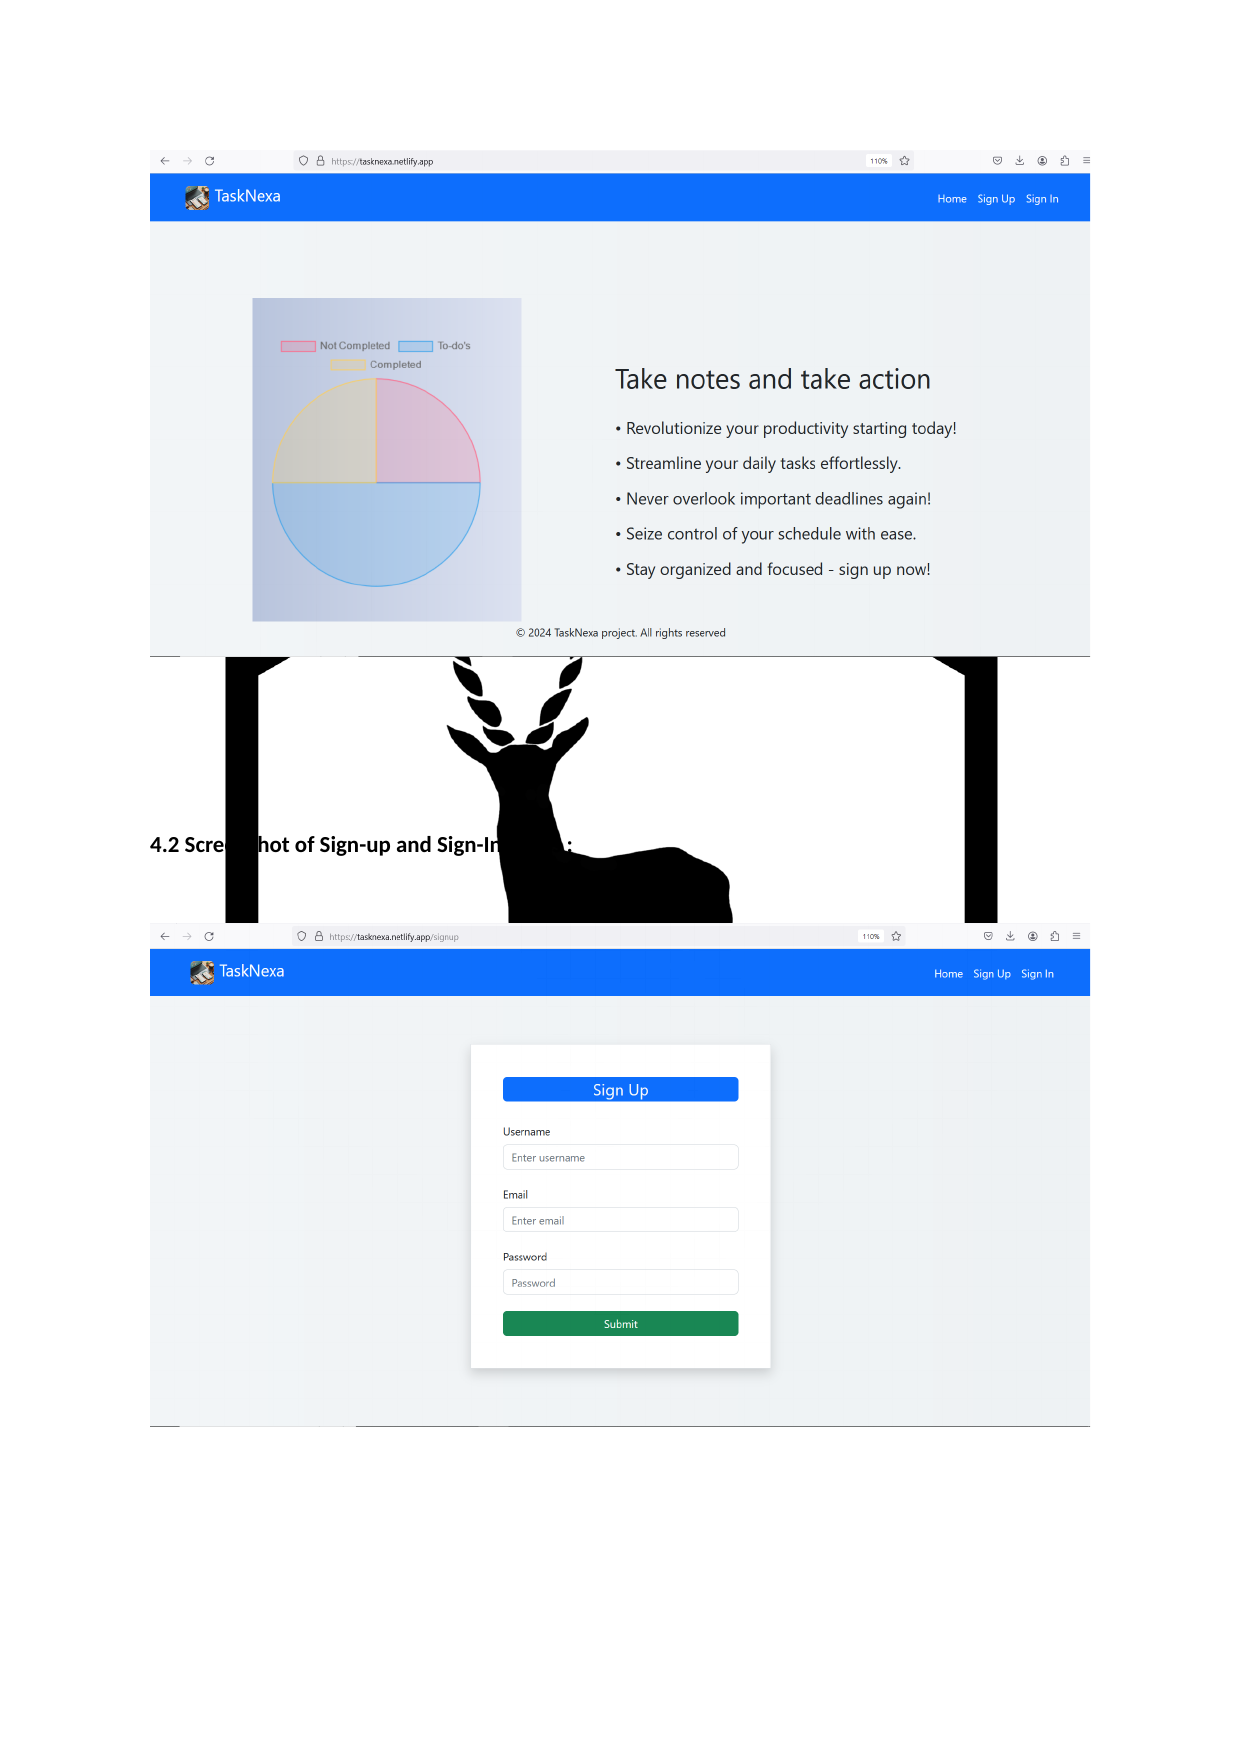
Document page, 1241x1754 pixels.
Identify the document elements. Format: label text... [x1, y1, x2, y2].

picture [137, 150, 1091, 1427]
text 4.2 Screenshot of Sign-up and Sign-In Pages : [150, 830, 1090, 858]
